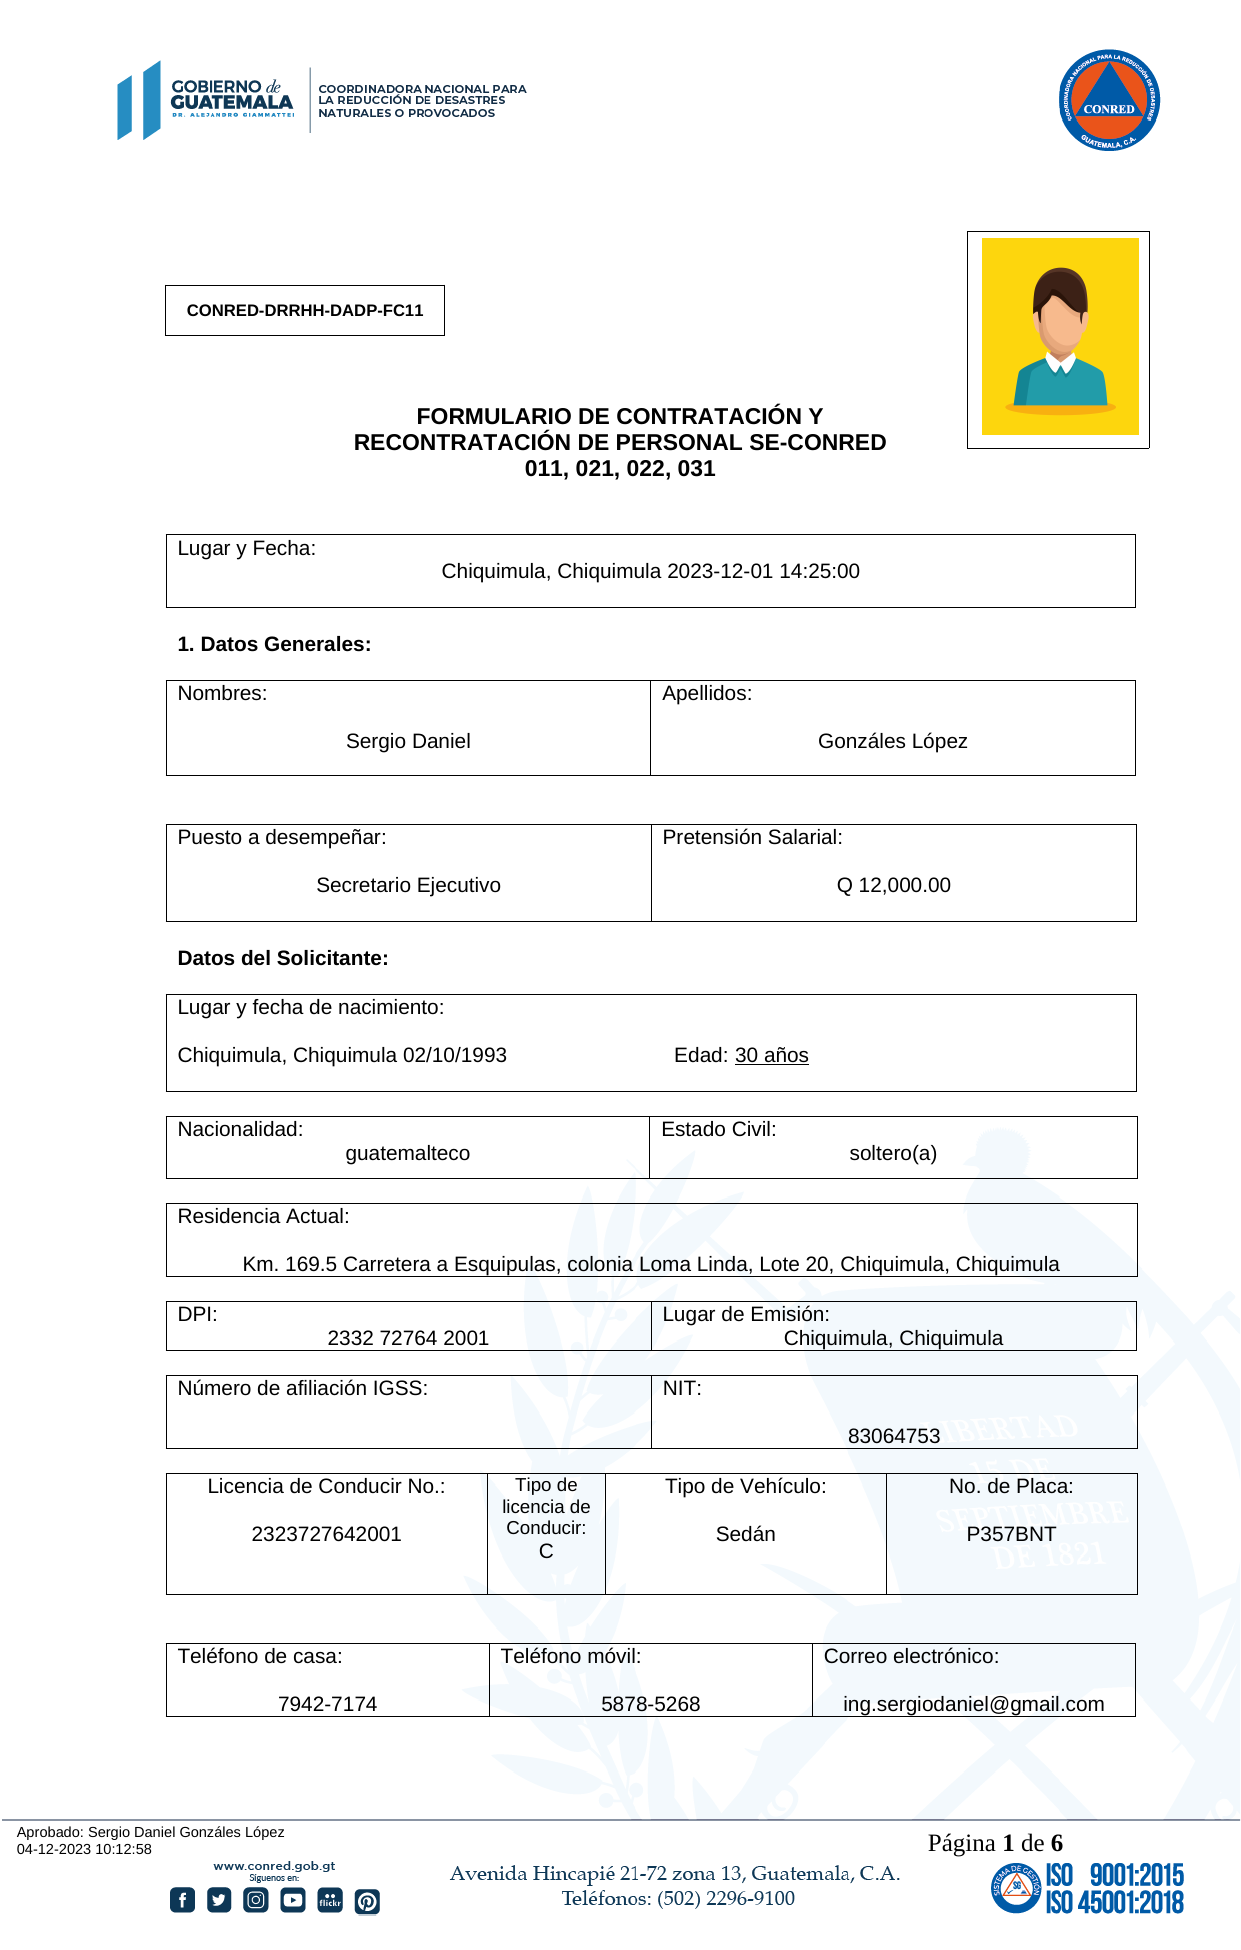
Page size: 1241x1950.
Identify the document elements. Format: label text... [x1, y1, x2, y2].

table_header Nacionalidad: guatemalteco [167, 1117, 649, 1178]
table_header Lugar y Fecha: Chiquimula, Chiquimula 2023-12-01 14:25:00 [167, 535, 1135, 607]
table_header Número de afiliación IGSS: [167, 1376, 651, 1448]
table_header Pretensión Salarial: Q 12,000.00 [652, 825, 1136, 921]
text 1. Datos Generales: [177, 632, 1063, 656]
text 011, 021, 022, 031 [177, 455, 1063, 482]
table_header Estado Civil: soltero(a) [650, 1117, 1137, 1178]
table_header Teléfono móvil: 5878-5268 [490, 1644, 812, 1716]
table_header No. de Placa: P357BNT [887, 1474, 1137, 1594]
table_header Teléfono de casa: 7942-7174 [167, 1644, 489, 1716]
table_header Licencia de Conducir No.: 2323727642001 [167, 1474, 487, 1594]
table_header Correo electrónico: ing.sergiodaniel@gmail.com [813, 1644, 1135, 1716]
text FORMULARIO DE CONTRATACIÓN Y [177, 403, 967, 429]
table_header Apellidos: Gonzáles López [651, 681, 1135, 775]
picture [1, 49, 1241, 1916]
text RECONTRATACIÓN DE PERSONAL SE-CONRED [177, 429, 1063, 455]
table_header Lugar y fecha de nacimiento: Chiquimula, Chiquimula 02/10/1993 Edad: 30 años [167, 995, 1136, 1091]
table_header NIT: 83064753 [652, 1376, 1137, 1448]
table_header Residencia Actual: Km. 169.5 Carretera a Esquipulas, colonia Loma Linda, Lote 20, Chiquimula, Chiquimula [167, 1204, 1137, 1276]
table_header Tipo de licencia de Conducir: C [488, 1474, 605, 1594]
table_header CONRED-DRRHH-DADP-FC11 [166, 286, 444, 335]
table_header Puesto a desempeñar: Secretario Ejecutivo [167, 825, 651, 921]
text Datos del Solicitante: [177, 946, 1063, 970]
table_header Nombres: Sergio Daniel [167, 681, 650, 775]
table_header Lugar de Emisión: Chiquimula, Chiquimula [652, 1302, 1136, 1350]
table_header DPI: 2332 72764 2001 [167, 1302, 651, 1350]
table_header Tipo de Vehículo: Sedán [606, 1474, 886, 1594]
